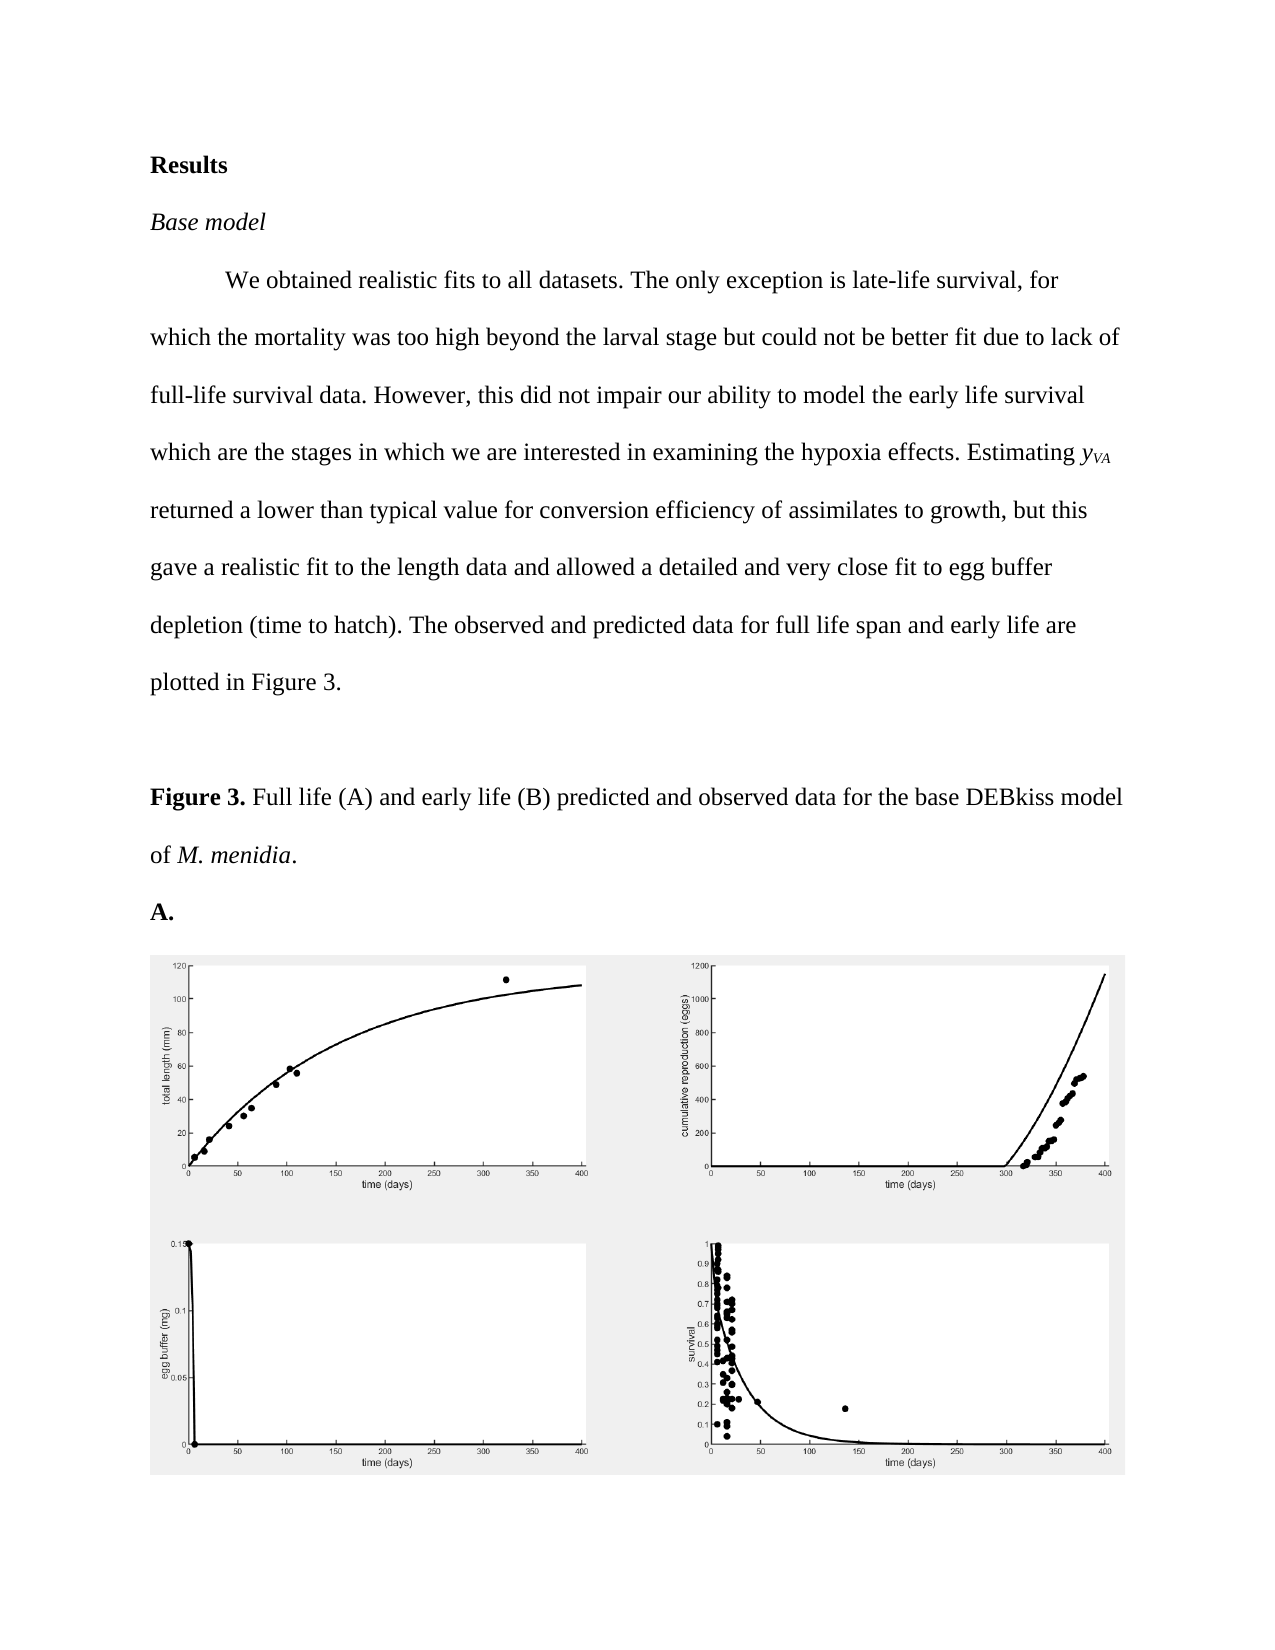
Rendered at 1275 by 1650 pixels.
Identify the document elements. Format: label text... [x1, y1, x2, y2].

text A. [150, 897, 1125, 926]
picture [150, 955, 1125, 1475]
text Results [150, 150, 1125, 179]
text Base model [150, 207, 1125, 236]
text Figure 3. Full life (A) and early life (B) predicted and observed data for the base DEBkiss model of M. menidia. [150, 782, 1125, 869]
